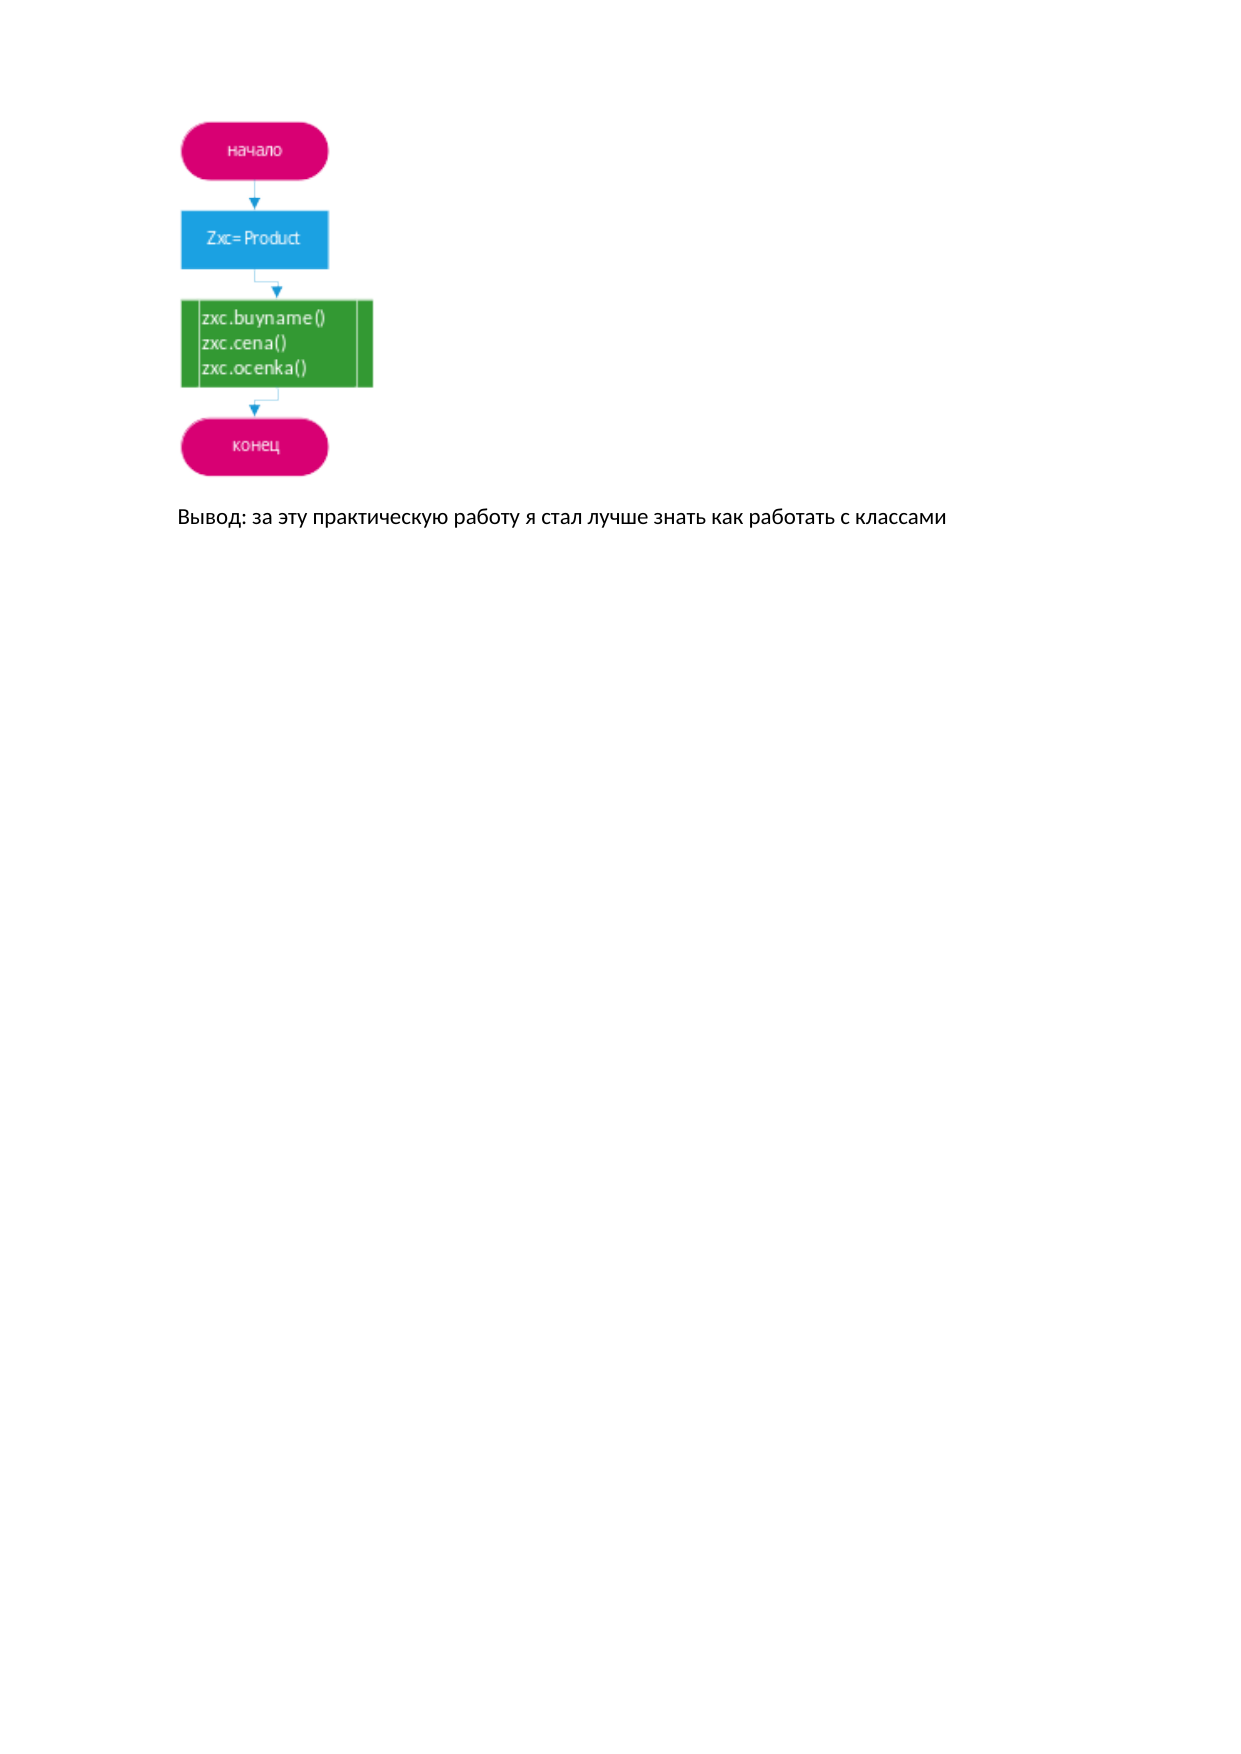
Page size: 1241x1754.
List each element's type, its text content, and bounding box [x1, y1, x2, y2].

text Вывод: за эту практическую работу я стал лучше знать как работать с классами [177, 502, 1152, 531]
